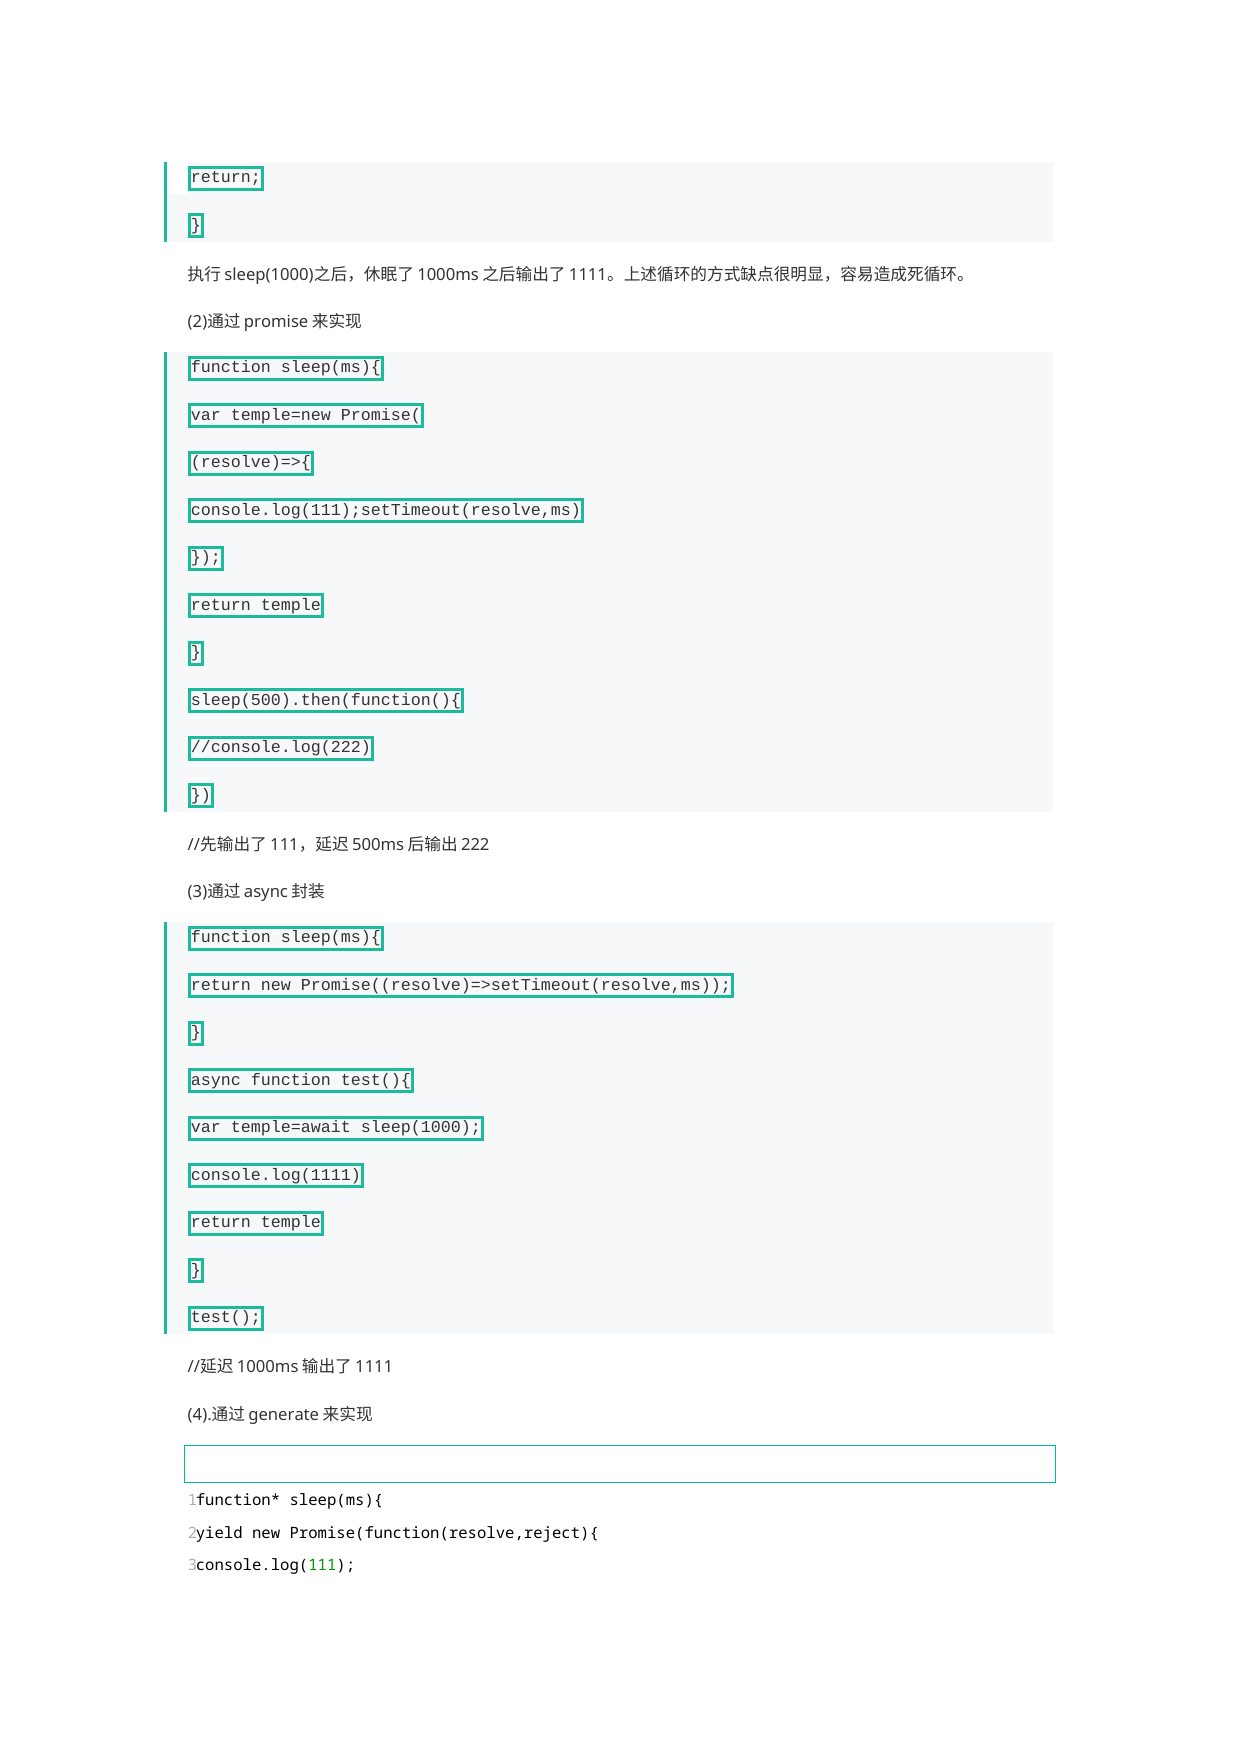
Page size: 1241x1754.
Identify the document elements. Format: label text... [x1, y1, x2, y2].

text console.log(1111) [167, 1159, 1053, 1192]
text (resolve)=>{ [167, 447, 1053, 479]
text //console.log(222) [167, 732, 1053, 764]
text async function test(){ [167, 1064, 1053, 1097]
text var temple=await sleep(1000); [167, 1112, 1053, 1144]
text 执行sleep(1000)之后，休眠了1000ms之后输出了1111。上述循环的方式缺点很明显，容易造成死循环。 [187, 257, 1053, 289]
text function sleep(ms){ [167, 352, 1053, 384]
text //延迟1000ms输出了1111 [187, 1349, 1053, 1382]
text test(); [167, 1302, 1053, 1334]
text return new Promise((resolve)=>setTimeout(resolve,ms)); [167, 969, 1053, 1002]
text console.log(111);setTimeout(resolve,ms) [167, 494, 1053, 527]
text }) [167, 779, 1053, 812]
text var temple=new Promise( [167, 399, 1053, 432]
text return temple [167, 1207, 1053, 1239]
text } [167, 637, 1053, 669]
text //先输出了111，延迟500ms后输出222 [187, 827, 1053, 859]
text } [167, 1017, 1053, 1049]
text return temple [167, 589, 1053, 622]
text } [167, 209, 1053, 242]
text return; [187, 162, 1053, 194]
text (4).通过generate来实现 [187, 1397, 1053, 1429]
text sleep(500).then(function(){ [167, 684, 1053, 717]
text (3)通过async封装 [187, 874, 1053, 907]
text (2)通过promise来实现 [187, 304, 1053, 337]
text function sleep(ms){ [167, 922, 1053, 954]
text } [167, 1254, 1053, 1287]
text }); [167, 542, 1053, 574]
